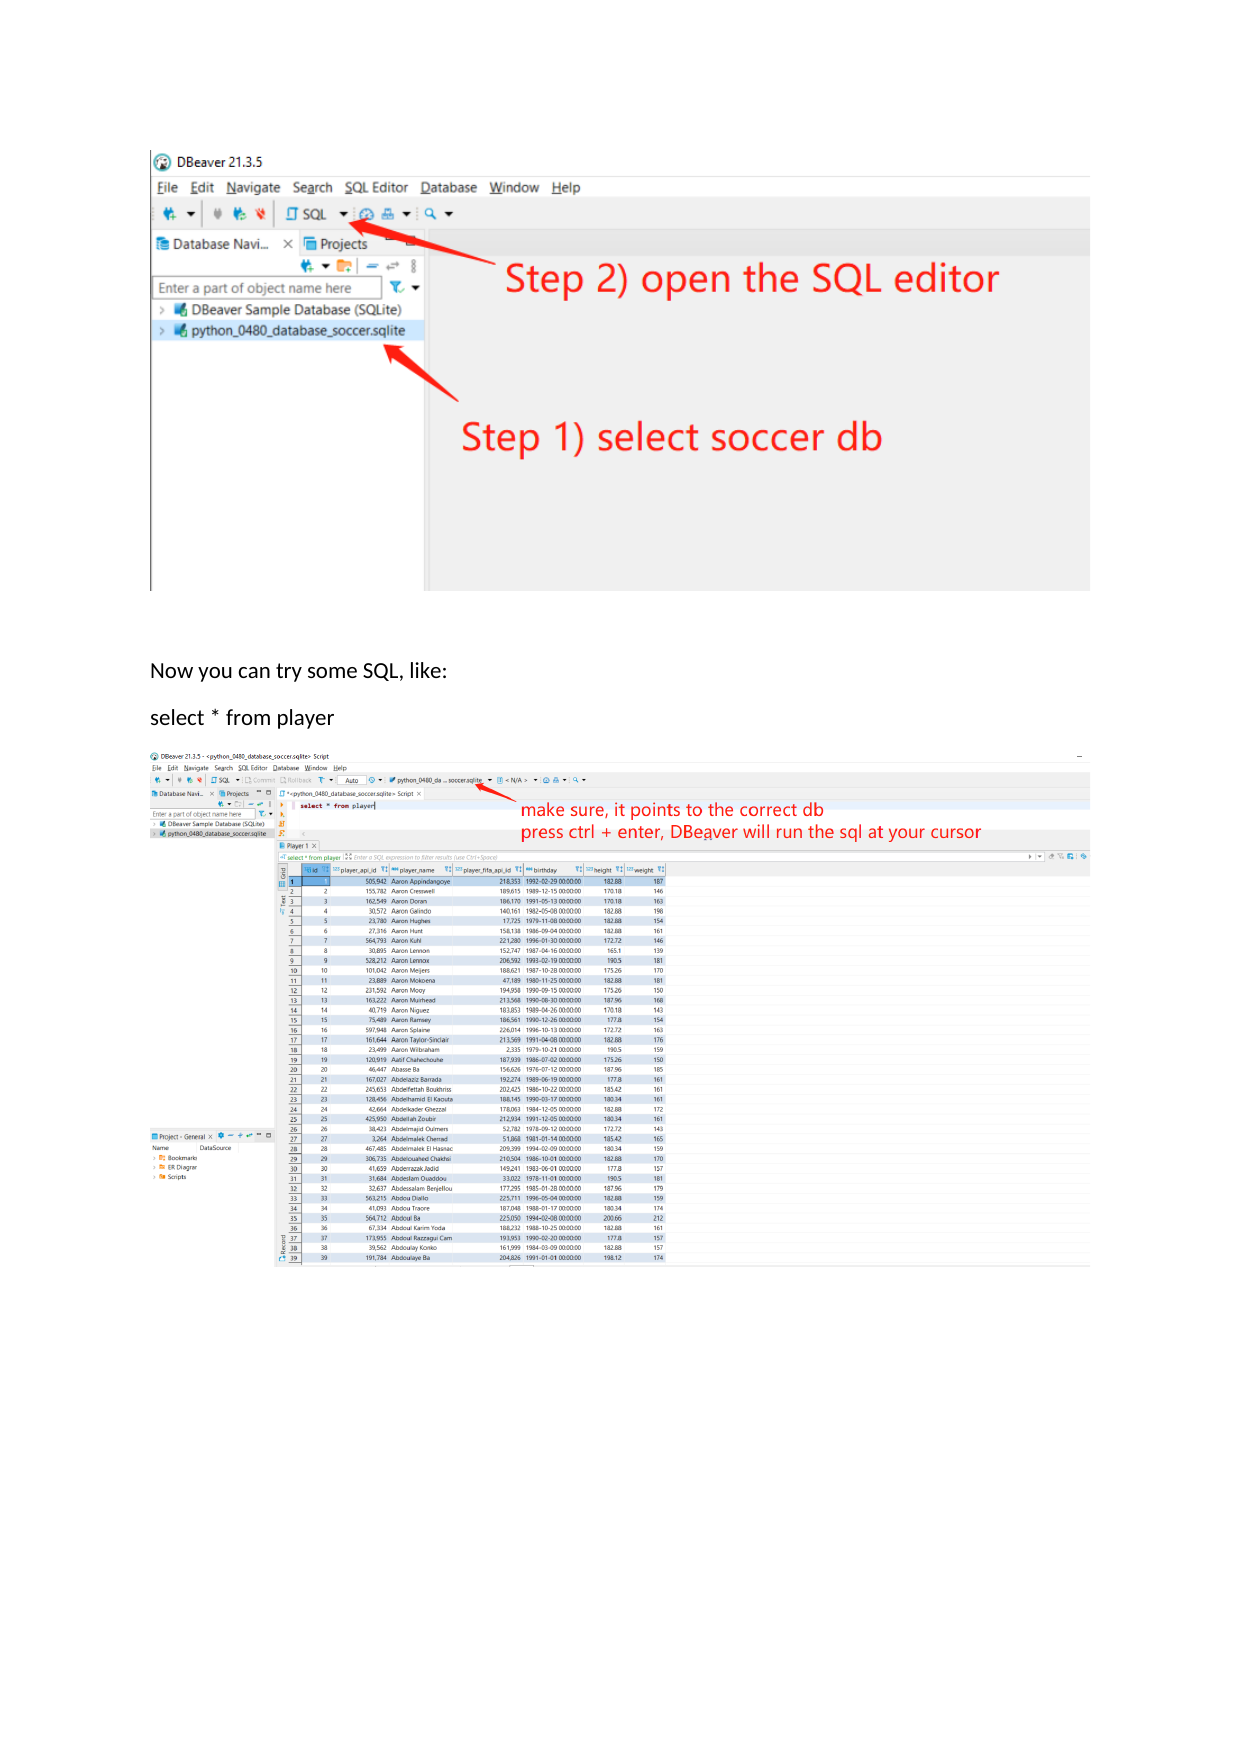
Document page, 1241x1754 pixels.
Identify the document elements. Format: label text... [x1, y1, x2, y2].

text select * from player [150, 703, 1090, 732]
picture [150, 150, 1091, 591]
picture [150, 750, 1091, 1267]
text Now you can try some SQL, like: [150, 657, 1090, 685]
